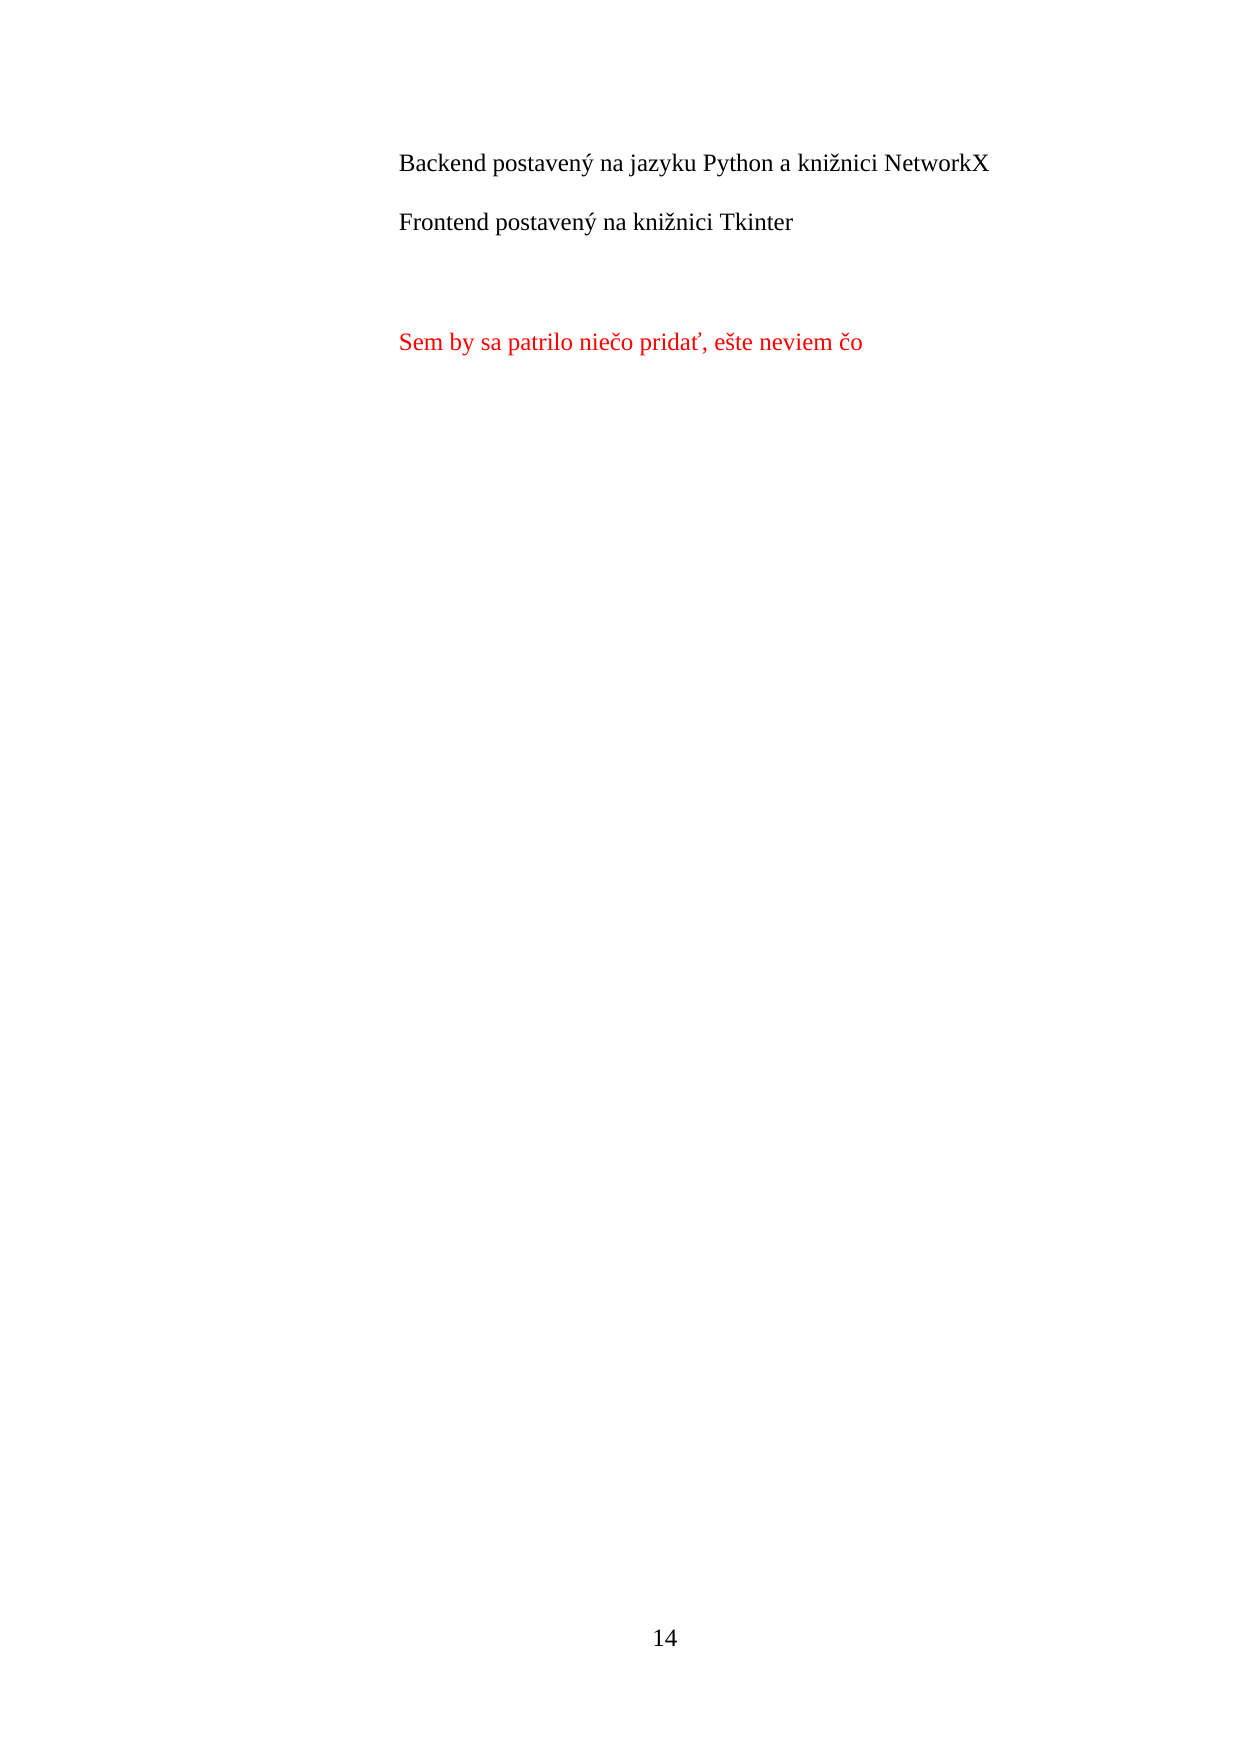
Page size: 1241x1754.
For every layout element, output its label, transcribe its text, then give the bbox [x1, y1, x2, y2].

text Backend postavený na jazyku Python a knižnici NetworkX [325, 148, 1122, 176]
text Frontend postavený na knižnici Tkinter [325, 207, 1122, 236]
text Sem by sa patrilo niečo pridať, ešte neviem čo [325, 327, 1122, 356]
